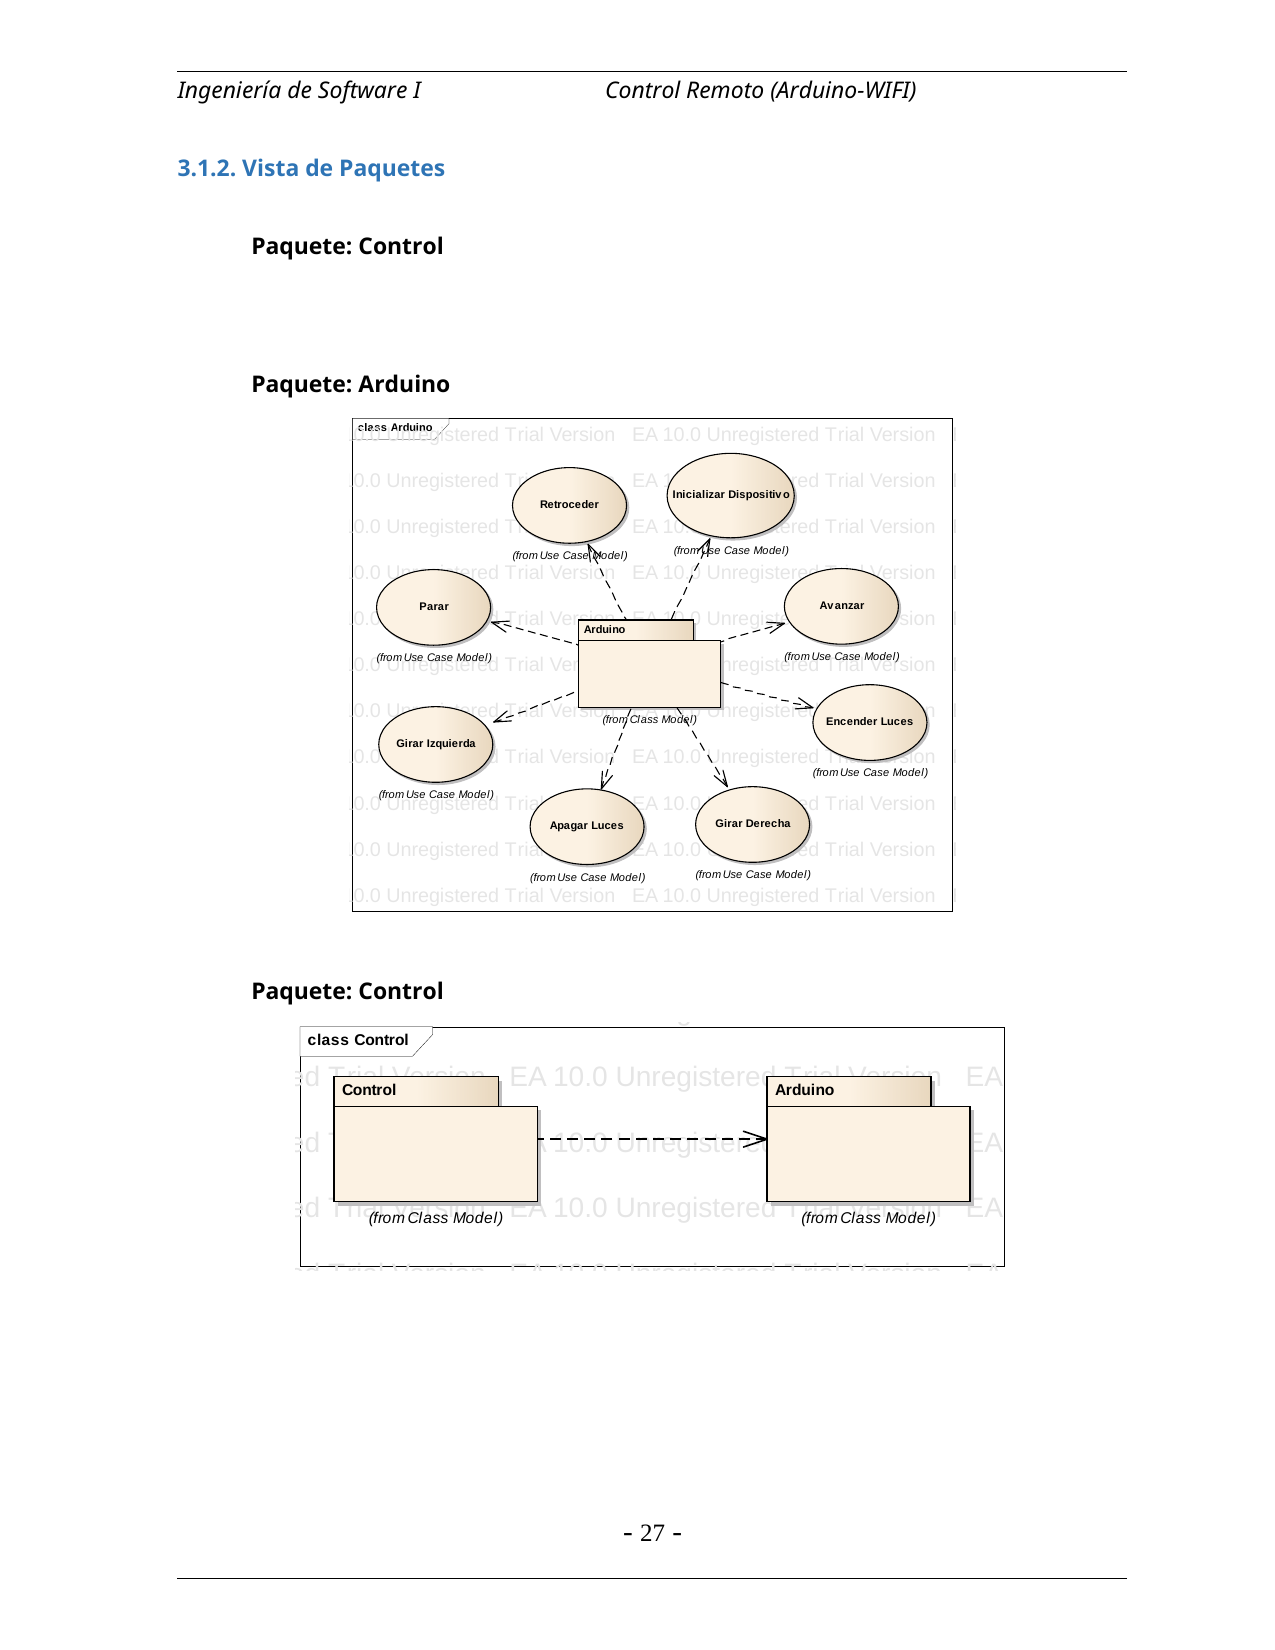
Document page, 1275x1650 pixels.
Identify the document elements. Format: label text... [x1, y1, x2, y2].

text Paquete: Control [177, 975, 1127, 1006]
text Paquete: Arduino [177, 368, 1127, 399]
subtitle 3.1.2. Vista de Paquetes [177, 152, 1127, 183]
text Paquete: Control [177, 230, 1127, 261]
